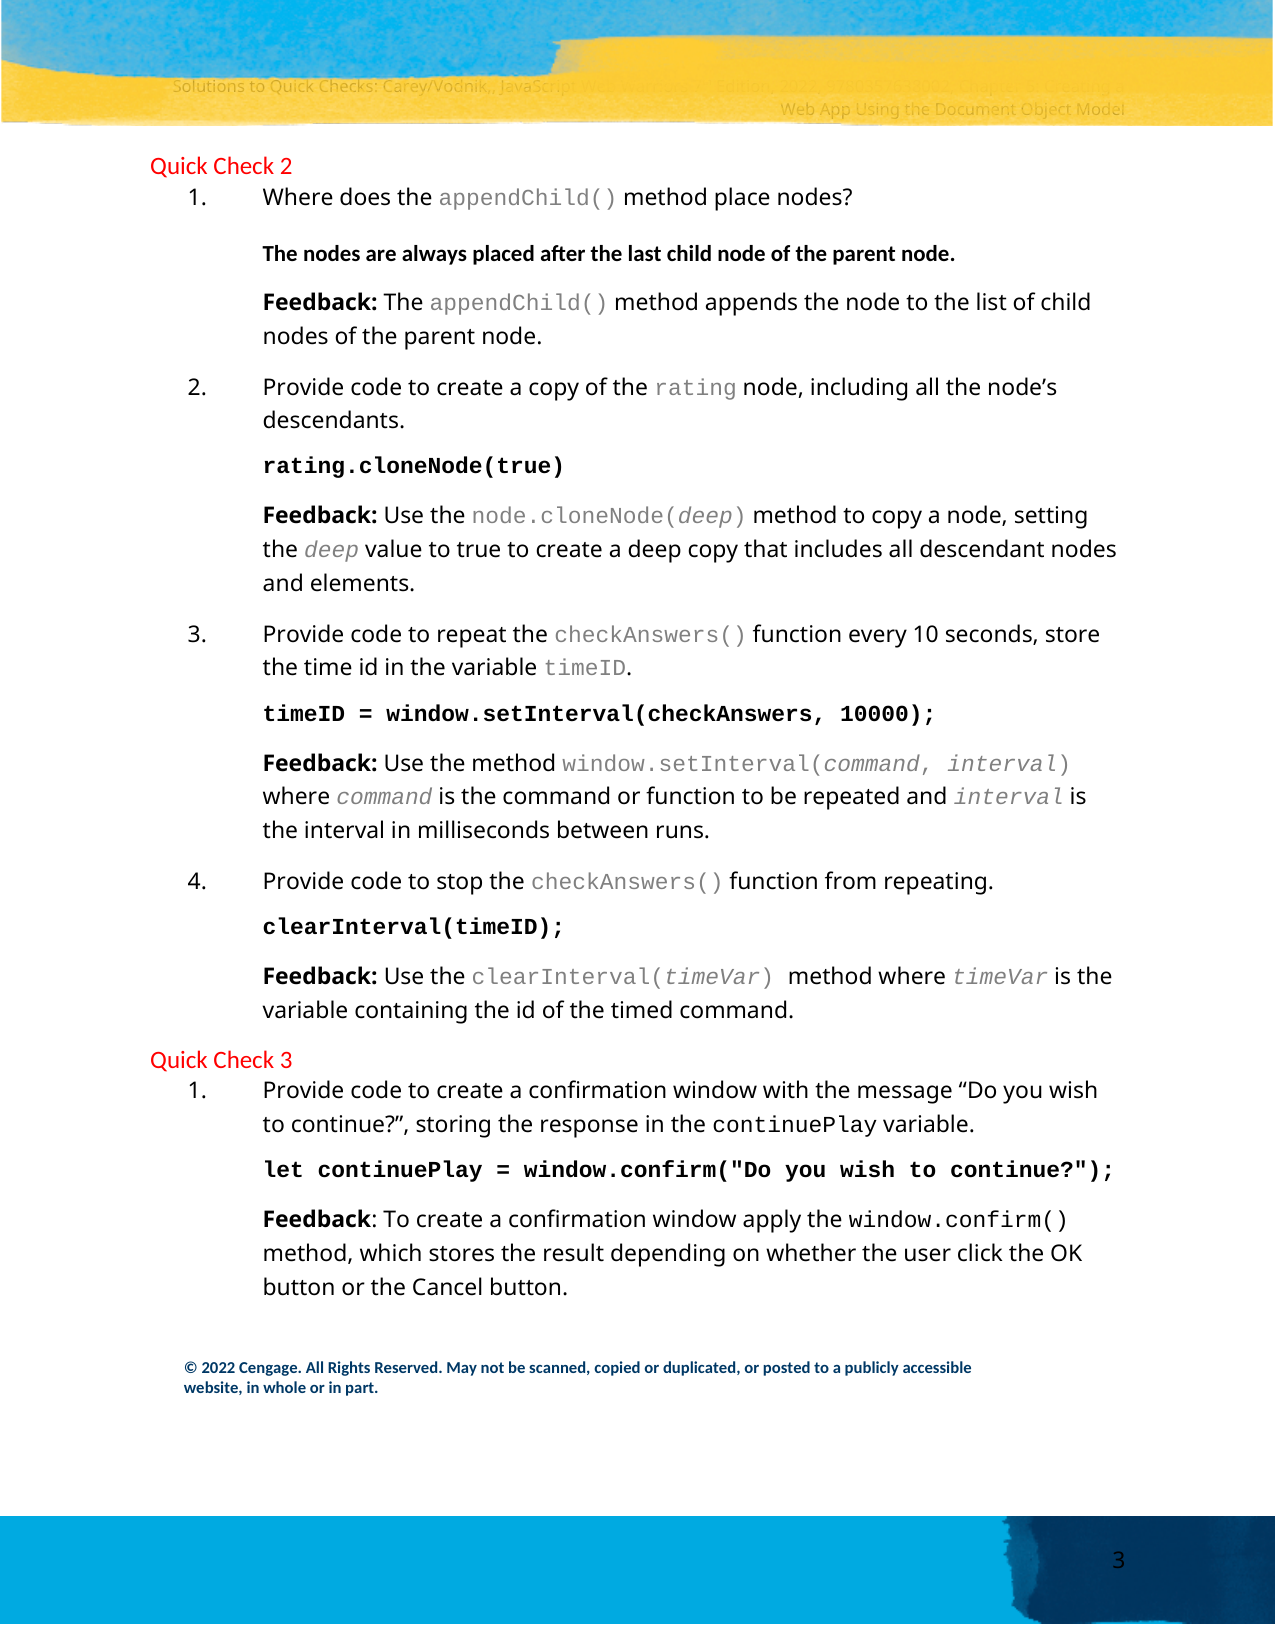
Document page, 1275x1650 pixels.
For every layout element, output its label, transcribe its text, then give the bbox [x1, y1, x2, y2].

text rating.cloneNode(true) [262, 455, 1125, 481]
list Feedback: Use the clearInterval(timeVar) method where timeVar is the variable containing the id of the timed command. [262, 960, 1125, 1025]
text timeID = window.setInterval(checkAnswers, 10000); [262, 702, 1125, 728]
text Provide code to create a copy of the rating node, including all the node’s descendants. [187, 371, 1125, 436]
list Where does the appendChild() method place nodes? [187, 181, 1125, 212]
list Provide code to create a confirmation window with the message “Do you wish to continue?”, storing the response in the continuePlay variable. [187, 1074, 1125, 1139]
text clearInterval(timeID); [262, 915, 1125, 941]
picture [1010, 1516, 1275, 1624]
text Provide code to repeat the checkAnswers() function every 10 seconds, store the time id in the variable timeID. [187, 617, 1125, 683]
title Quick Check 2 [150, 150, 1125, 181]
text Feedback: To create a confirmation window apply the window.confirm() method, which stores the result depending on whether the user click the OK button or the Cancel button. [262, 1203, 1125, 1302]
list Feedback: Use the method window.setInterval(command, interval) where command is the command or function to be repeated and interval is the interval in milliseconds between runs. [262, 746, 1125, 845]
text let continuePlay = window.confirm("Do you wish to continue?"); [262, 1159, 1125, 1185]
text Provide code to stop the checkAnswers() function from repeating. [187, 864, 1125, 896]
title Quick Check 3 [150, 1044, 1125, 1074]
list Feedback: The appendChild() method appends the node to the list of child nodes of the parent node. [262, 286, 1125, 351]
list Feedback: Use the node.cloneNode(deep) method to copy a node, setting the deep value to true to create a deep copy that includes all descendant nodes and elements. [262, 499, 1125, 598]
text The nodes are always placed after the last child node of the parent node. [262, 239, 1125, 267]
